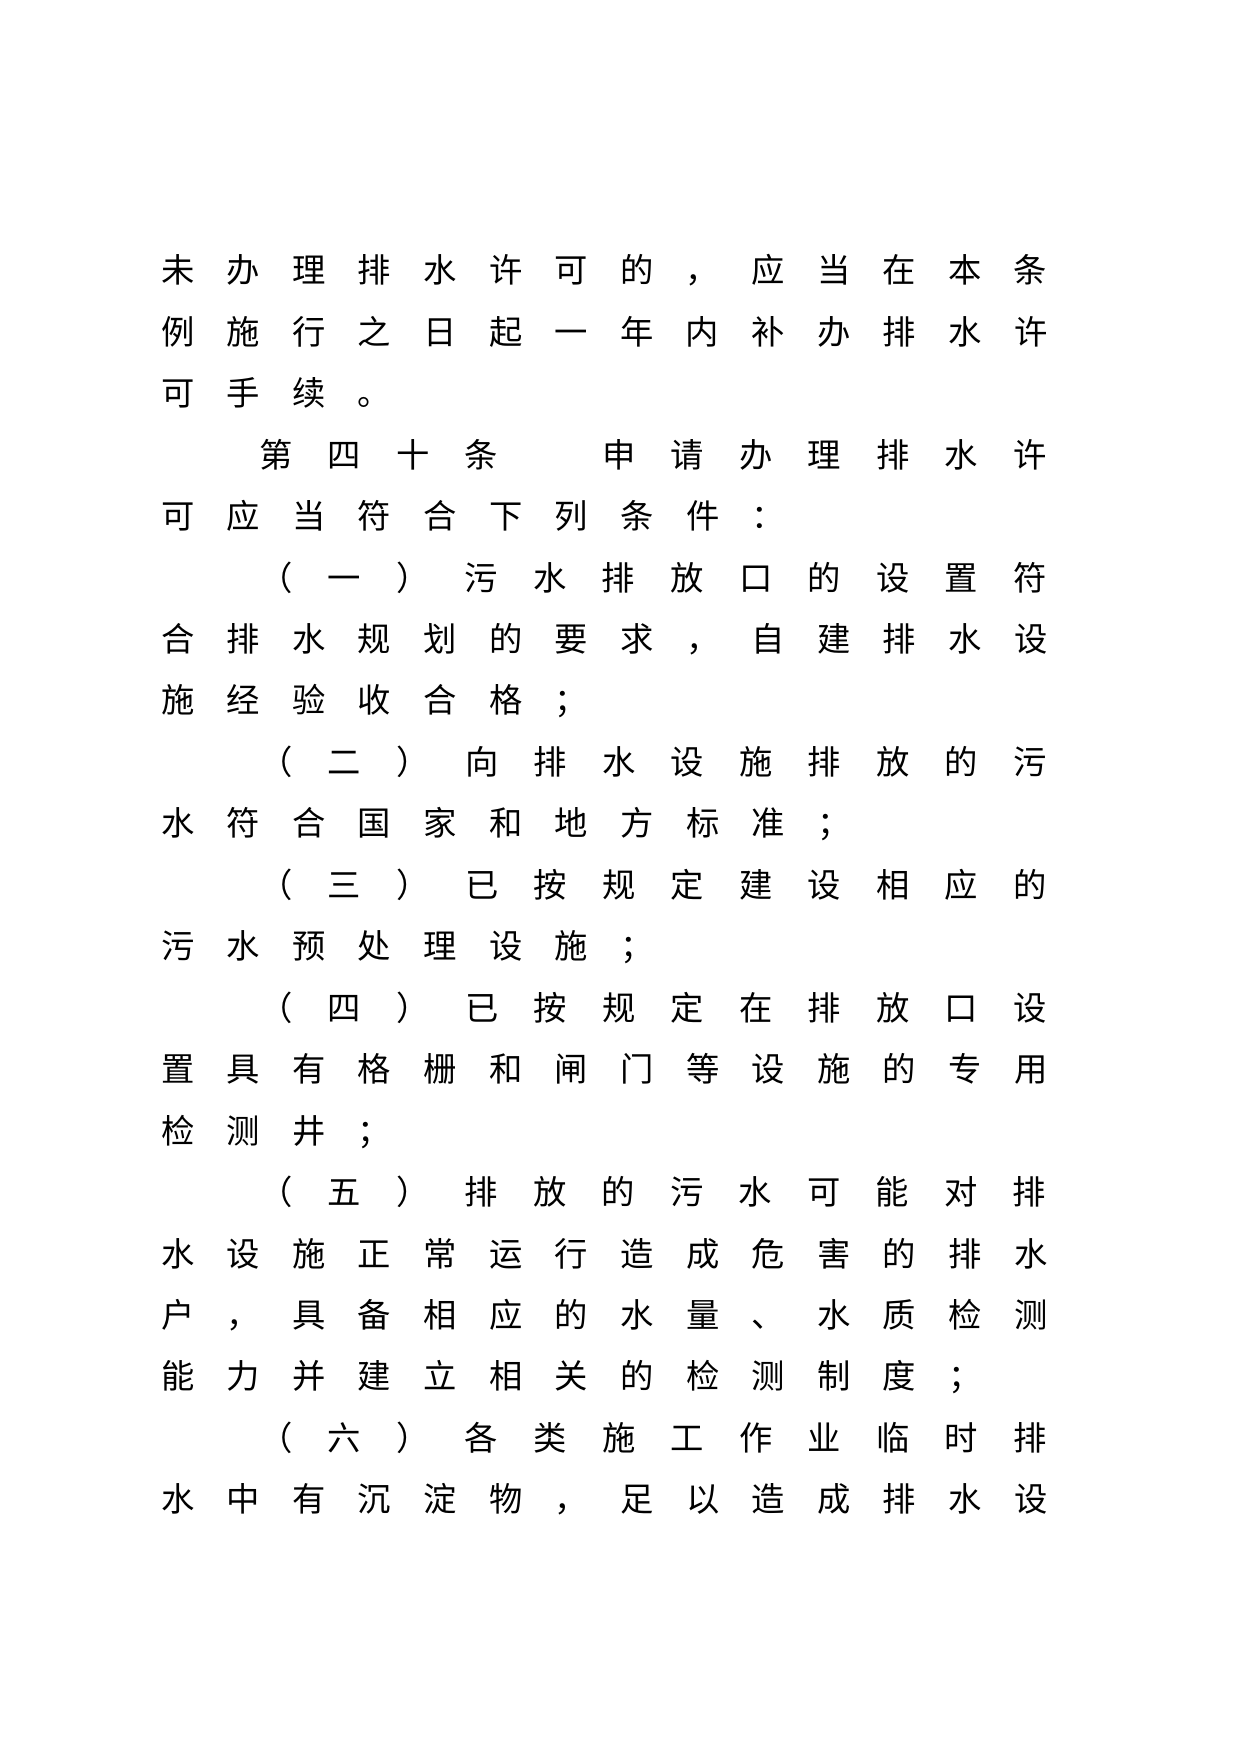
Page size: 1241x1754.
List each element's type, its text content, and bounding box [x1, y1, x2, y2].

text （四）已按规定在排放口设置具有格栅和闸门等设施的专用检测井； [161, 975, 1079, 1159]
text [161, 1405, 1079, 1528]
text 第四十条 申请办理排水许可应当符合下列条件： [161, 422, 1079, 545]
text （五）排放的污水可能对排水设施正常运行造成危害的排水户，具备相应的水量、水质检测能力并建立相关的检测制度； [161, 1159, 1079, 1405]
text （一）污水排放口的设置符合排水规划的要求，自建排水设施经验收合格； [161, 545, 1079, 729]
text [161, 237, 1079, 422]
text （二）向排水设施排放的污水符合国家和地方标准； [161, 729, 1079, 852]
text （三）已按规定建设相应的污水预处理设施； [161, 852, 1079, 975]
